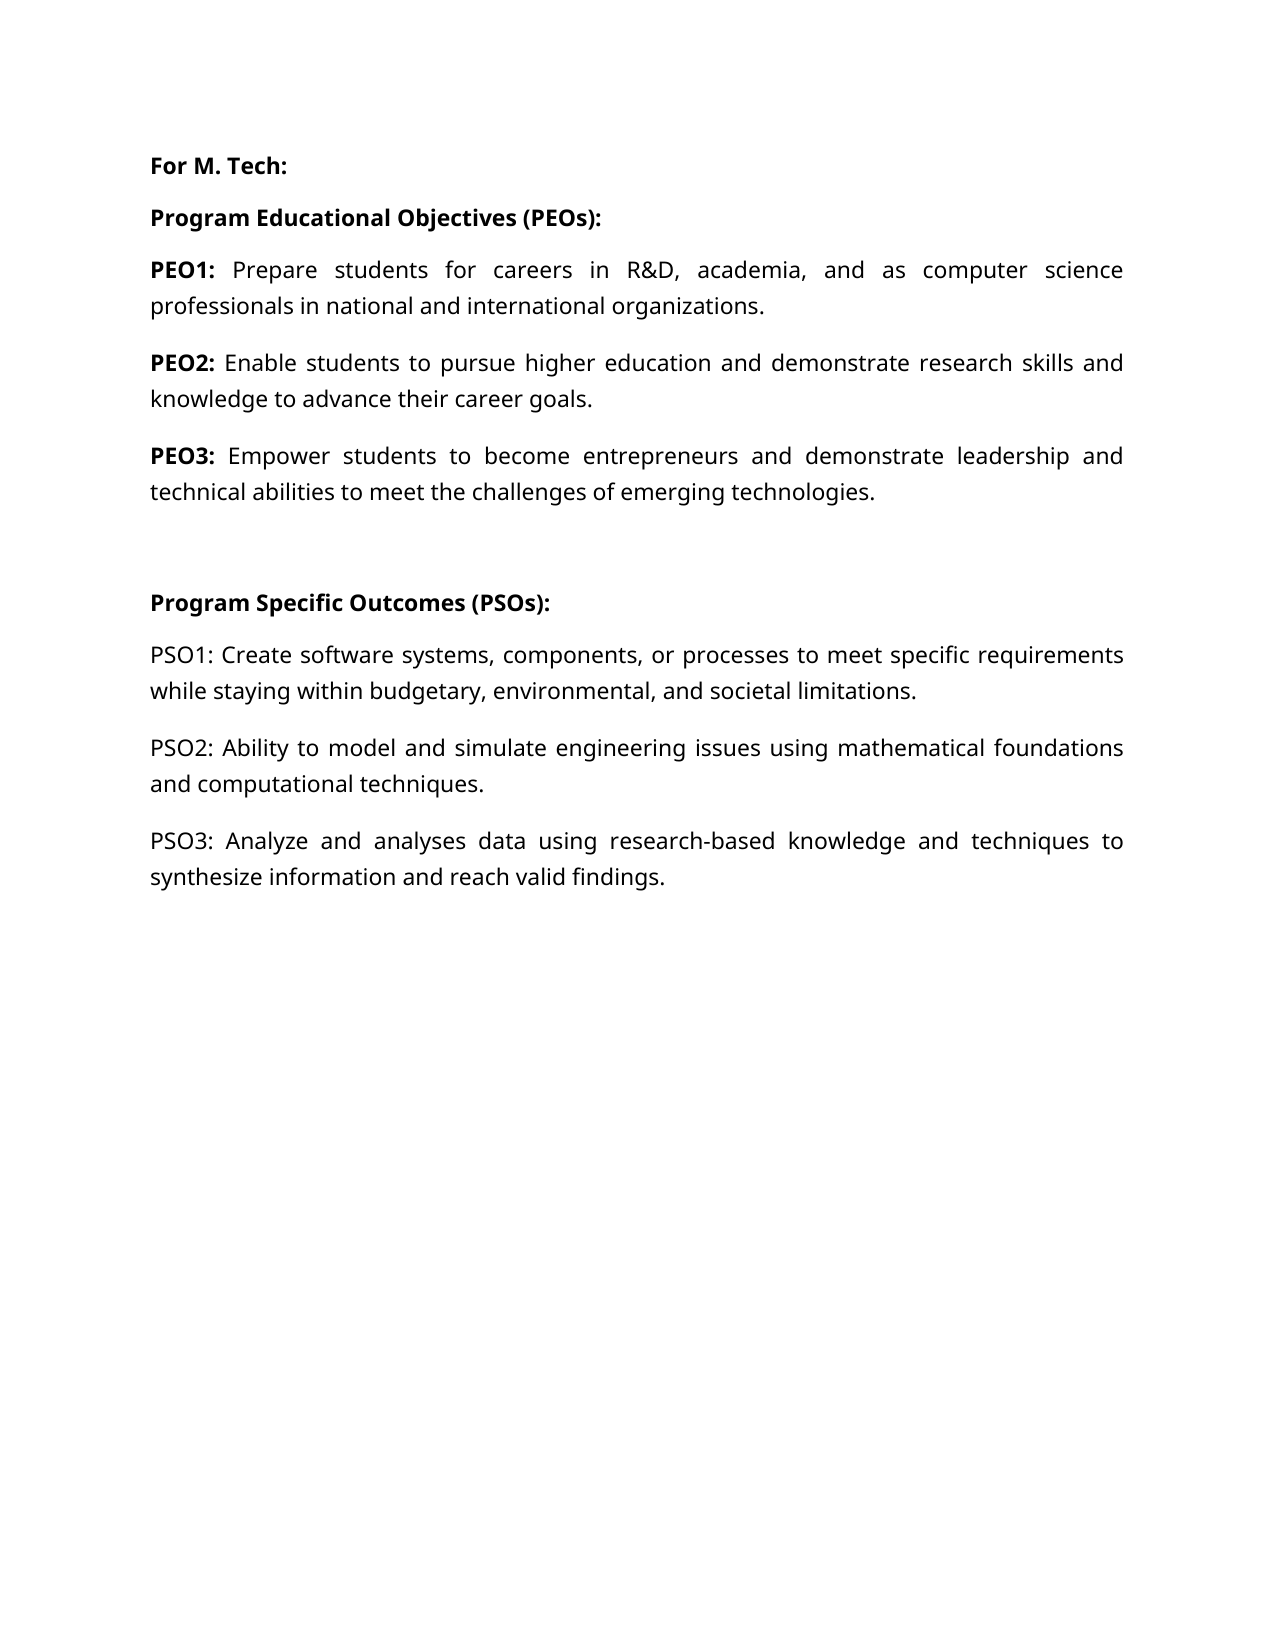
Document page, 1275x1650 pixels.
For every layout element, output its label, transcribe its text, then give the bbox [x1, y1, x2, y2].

text PEO3: Empower students to become entrepreneurs and demonstrate leadership and technical abilities to meet the challenges of emerging technologies. [150, 439, 1125, 507]
text PEO2: Enable students to pursue higher education and demonstrate research skills and knowledge to advance their career goals. [150, 347, 1125, 414]
text PSO2: Ability to model and simulate engineering issues using mathematical foundations and computational techniques. [150, 732, 1125, 799]
text PEO1: Prepare students for careers in R&D, academia, and as computer science professionals in national and international organizations. [150, 254, 1125, 321]
text PSO3: Analyze and analyses data using research-based knowledge and techniques to synthesize information and reach valid findings. [150, 825, 1125, 892]
text PSO1: Create software systems, components, or processes to meet specific requirements while staying within budgetary, environmental, and societal limitations. [150, 639, 1125, 707]
text Program Educational Objectives (PEOs): [150, 202, 1125, 233]
text Program Specific Outcomes (PSOs): [150, 587, 1125, 618]
text For M. Tech: [150, 150, 1125, 181]
